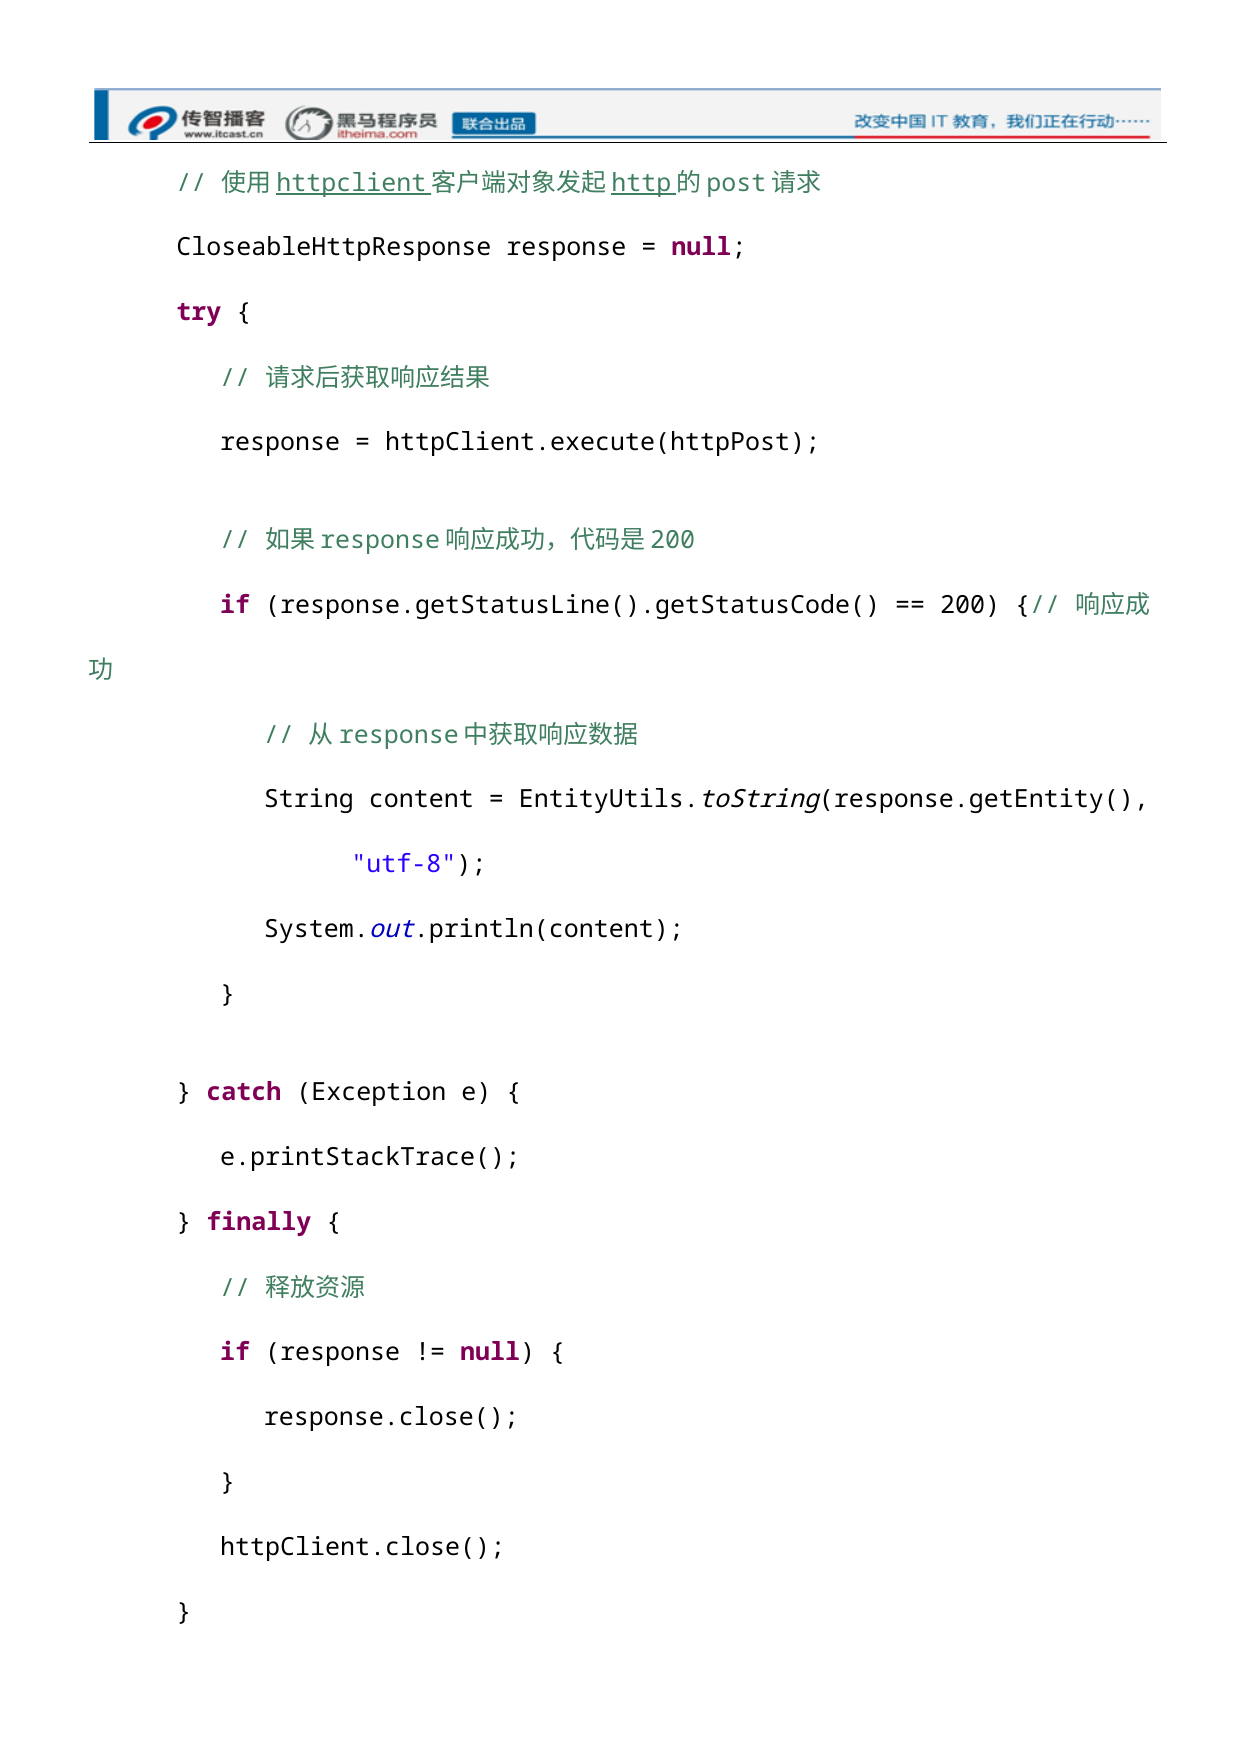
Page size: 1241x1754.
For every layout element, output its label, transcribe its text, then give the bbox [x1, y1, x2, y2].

text String content = EntityUtils.toString(response.getEntity(), [89, 765, 1167, 830]
text System.out.println(content); [89, 895, 1167, 960]
picture [94, 88, 1161, 140]
text e.printStackTrace(); [89, 1123, 1167, 1188]
text // 从response中获取响应数据 [89, 700, 1167, 765]
text try { [89, 278, 1167, 343]
text } catch (Exception e) { [89, 1058, 1167, 1123]
text httpClient.close(); [89, 1513, 1167, 1578]
text // 释放资源 [89, 1253, 1167, 1318]
text if (response.getStatusLine().getStatusCode() == 200) {// 响应成功 [89, 570, 1167, 700]
text "utf-8"); [89, 830, 1167, 895]
text response = httpClient.execute(httpPost); [89, 408, 1167, 473]
text } [89, 1578, 1167, 1643]
text } finally { [89, 1188, 1167, 1253]
text } [89, 1448, 1167, 1513]
text // 请求后获取响应结果 [89, 343, 1167, 408]
text // 如果response响应成功，代码是200 [89, 505, 1167, 570]
text // 使用httpclient客户端对象发起http的post请求 [89, 148, 1167, 213]
text } [89, 960, 1167, 1025]
text response.close(); [89, 1383, 1167, 1448]
text if (response != null) { [89, 1318, 1167, 1383]
text CloseableHttpResponse response = null; [89, 213, 1167, 278]
